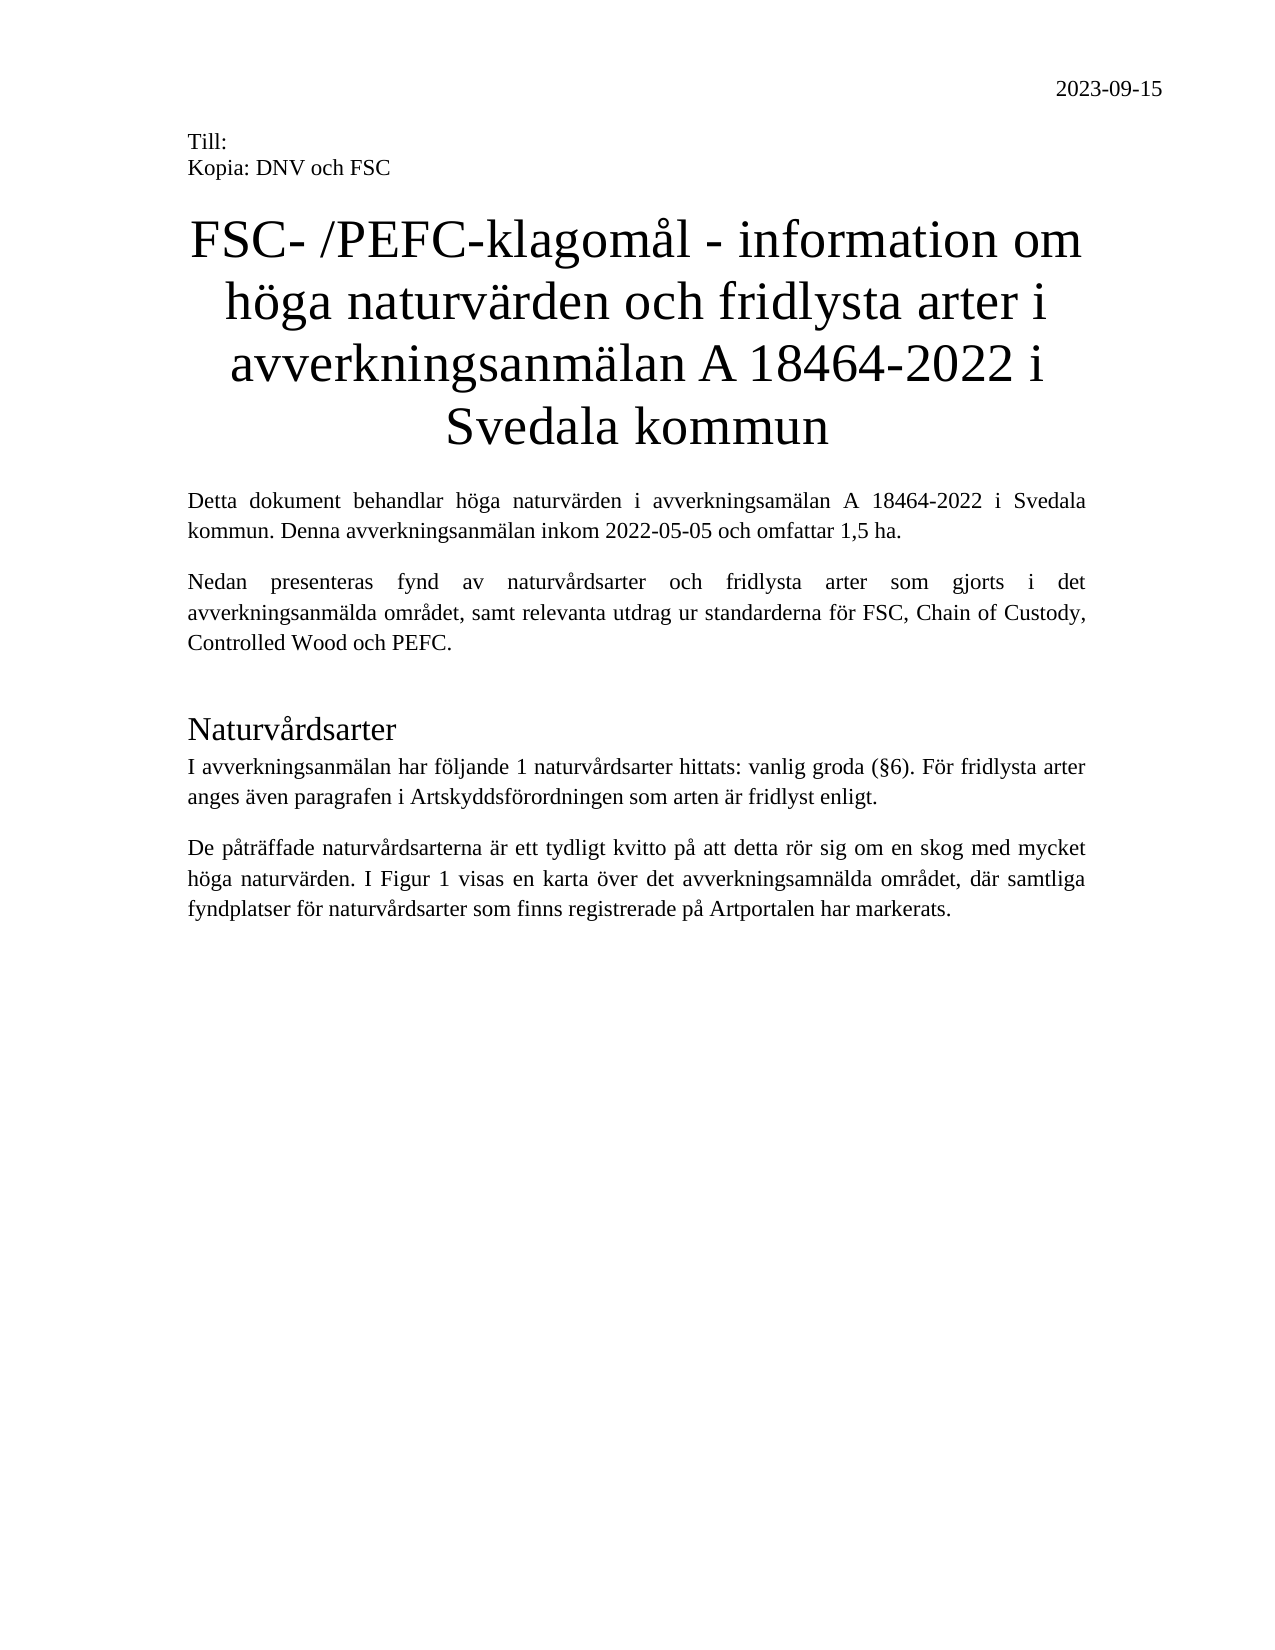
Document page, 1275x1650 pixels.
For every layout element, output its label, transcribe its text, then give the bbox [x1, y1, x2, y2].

subtitle Naturvårdsarter [187, 709, 1087, 747]
text De påträffade naturvårdsarterna är ett tydligt kvitto på att detta rör sig om en skog med mycket höga naturvärden. I Figur 1 visas en karta över det avverkningsamnälda området, där samtliga fyndplatser för naturvårdsarter som finns registrerade på Artportalen har markerats. [187, 834, 1087, 921]
title FSC- /PEFC-klagomål - information om höga naturvärden och fridlysta arter i avverkningsanmälan A 18464-2022 i Svedala kommun [187, 207, 1087, 456]
text Nedan presenteras fynd av naturvårdsarter och fridlysta arter som gjorts i det avverkningsanmälda området, samt relevanta utdrag ur standarderna för FSC, Chain of Custody, Controlled Wood och PEFC. [187, 568, 1087, 655]
text I avverkningsanmälan har följande 1 naturvårdsarter hittats: vanlig groda (§6). För fridlysta arter anges även paragrafen i Artskyddsförordningen som arten är fridlyst enligt. [187, 753, 1087, 810]
text Detta dokument behandlar höga naturvärden i avverkningsamälan A 18464-2022 i Svedala kommun. Denna avverkningsanmälan inkom 2022-05-05 och omfattar 1,5 ha. [187, 487, 1087, 544]
